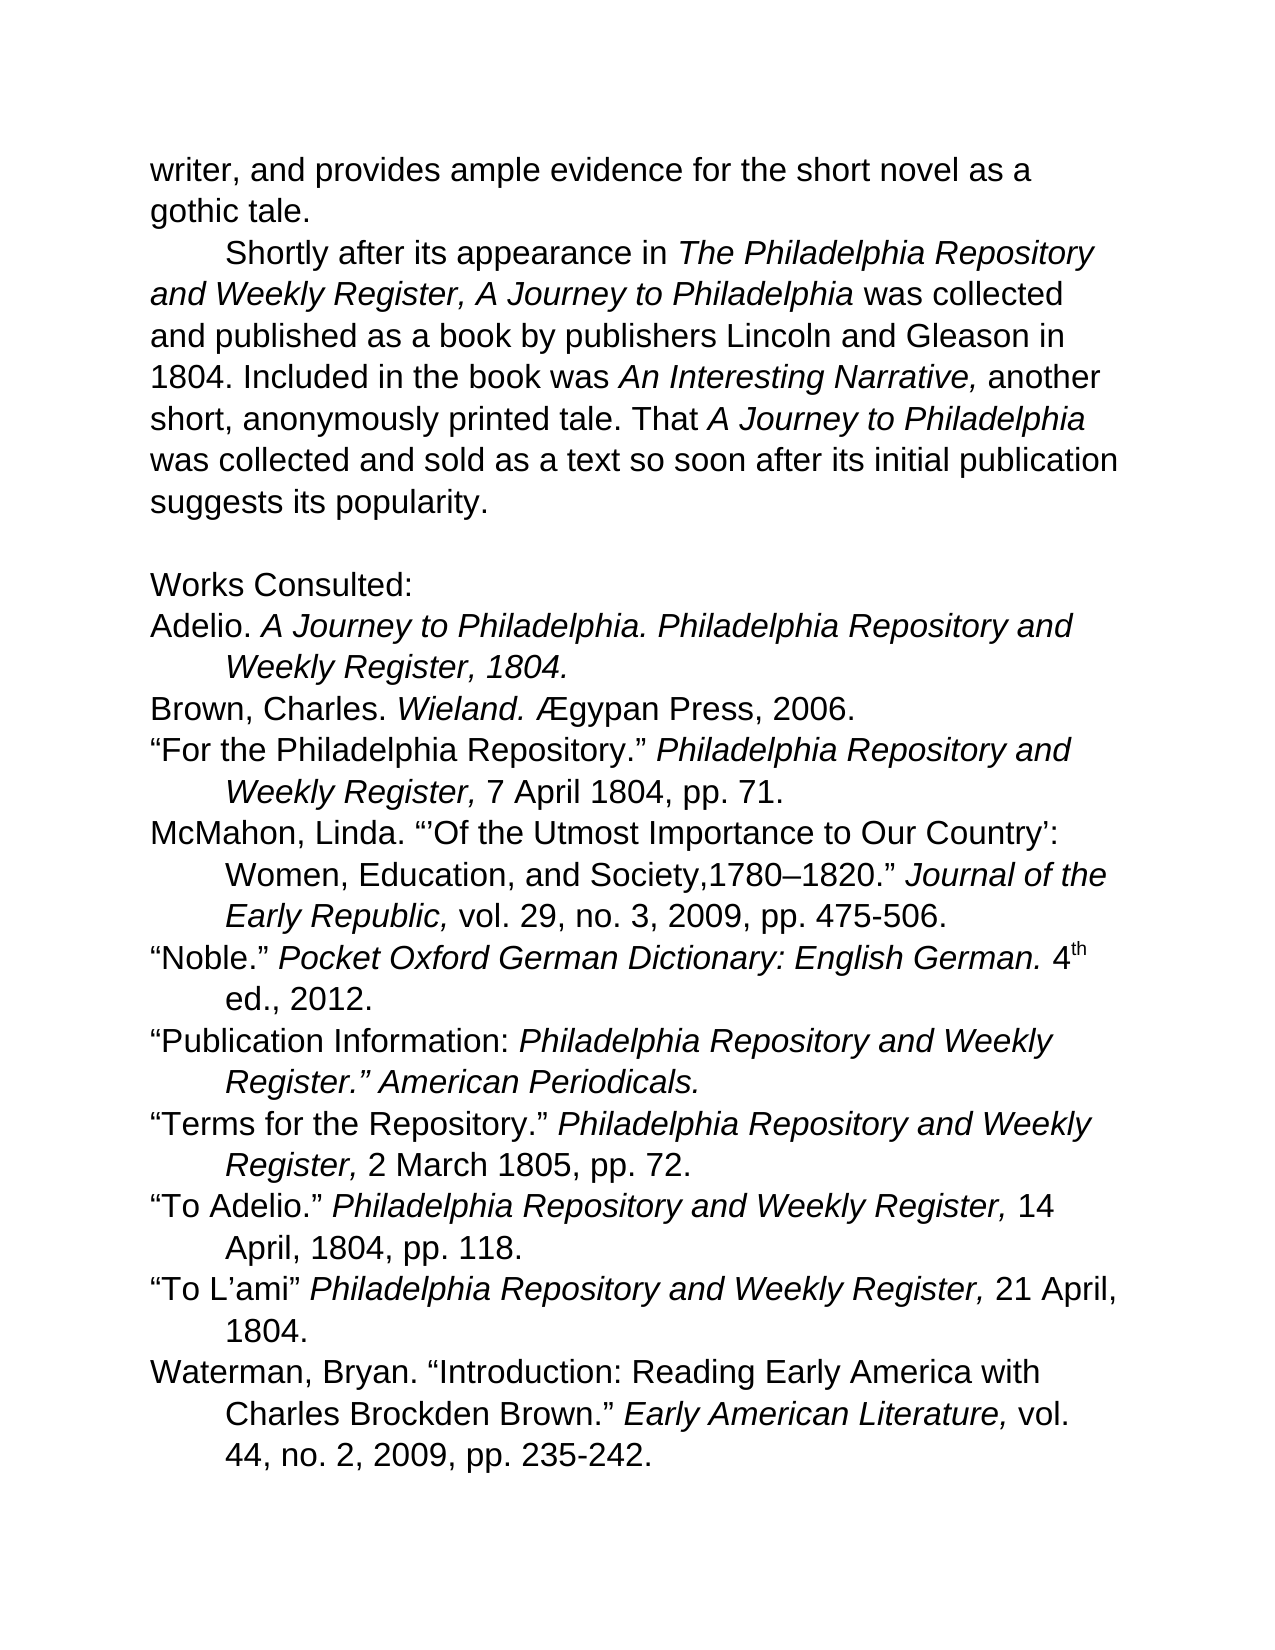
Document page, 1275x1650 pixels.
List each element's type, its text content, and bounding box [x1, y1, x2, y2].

text “Noble.” Pocket Oxford German Dictionary: English German. 4th [150, 938, 1125, 976]
text 44, no. 2, 2009, pp. 235-242. [150, 1435, 1125, 1474]
text Brown, Charles. Wieland. Ægypan Press, 2006. [150, 689, 1125, 727]
text Weekly Register, 1804. [150, 647, 1125, 686]
text “Terms for the Repository.” Philadelphia Repository and Weekly [150, 1103, 1125, 1142]
text Works Consulted: [150, 564, 1125, 603]
text Register, 2 March 1805, pp. 72. [150, 1145, 1125, 1183]
text Register.” American Periodicals. [150, 1062, 1125, 1101]
text “To L’ami” Philadelphia Repository and Weekly Register, 21 April, [150, 1269, 1125, 1308]
text Women, Education, and Society,1780–1820.” Journal of the [150, 855, 1125, 893]
text Adelio. A Journey to Philadelphia. Philadelphia Repository and [150, 606, 1125, 644]
text Charles Brockden Brown.” Early American Literature, vol. [150, 1394, 1125, 1432]
text McMahon, Linda. “’Of the Utmost Importance to Our Country’: [150, 813, 1125, 852]
text Waterman, Bryan. “Introduction: Reading Early America with [150, 1352, 1125, 1391]
text “For the Philadelphia Repository.” Philadelphia Repository and [150, 730, 1125, 769]
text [150, 150, 1125, 230]
text April, 1804, pp. 118. [150, 1228, 1125, 1266]
text Shortly after its appearance in The Philadelphia Repository and Weekly Register, A Journey to Philadelphia was collected and published as a book by publishers Lincoln and Gleason in 1804. Included in the book was An Interesting Narrative, another short, anonymously printed tale. That A Journey to Philadelphia was collected and sold as a text so soon after its initial publication suggests its popularity. [150, 233, 1125, 520]
text Weekly Register, 7 April 1804, pp. 71. [150, 772, 1125, 810]
text ed., 2012. [150, 979, 1125, 1018]
text Early Republic, vol. 29, no. 3, 2009, pp. 475-506. [225, 896, 1125, 935]
text “Publication Information: Philadelphia Repository and Weekly [150, 1021, 1125, 1059]
text 1804. [150, 1311, 1125, 1349]
text “To Adelio.” Philadelphia Repository and Weekly Register, 14 [150, 1186, 1125, 1225]
